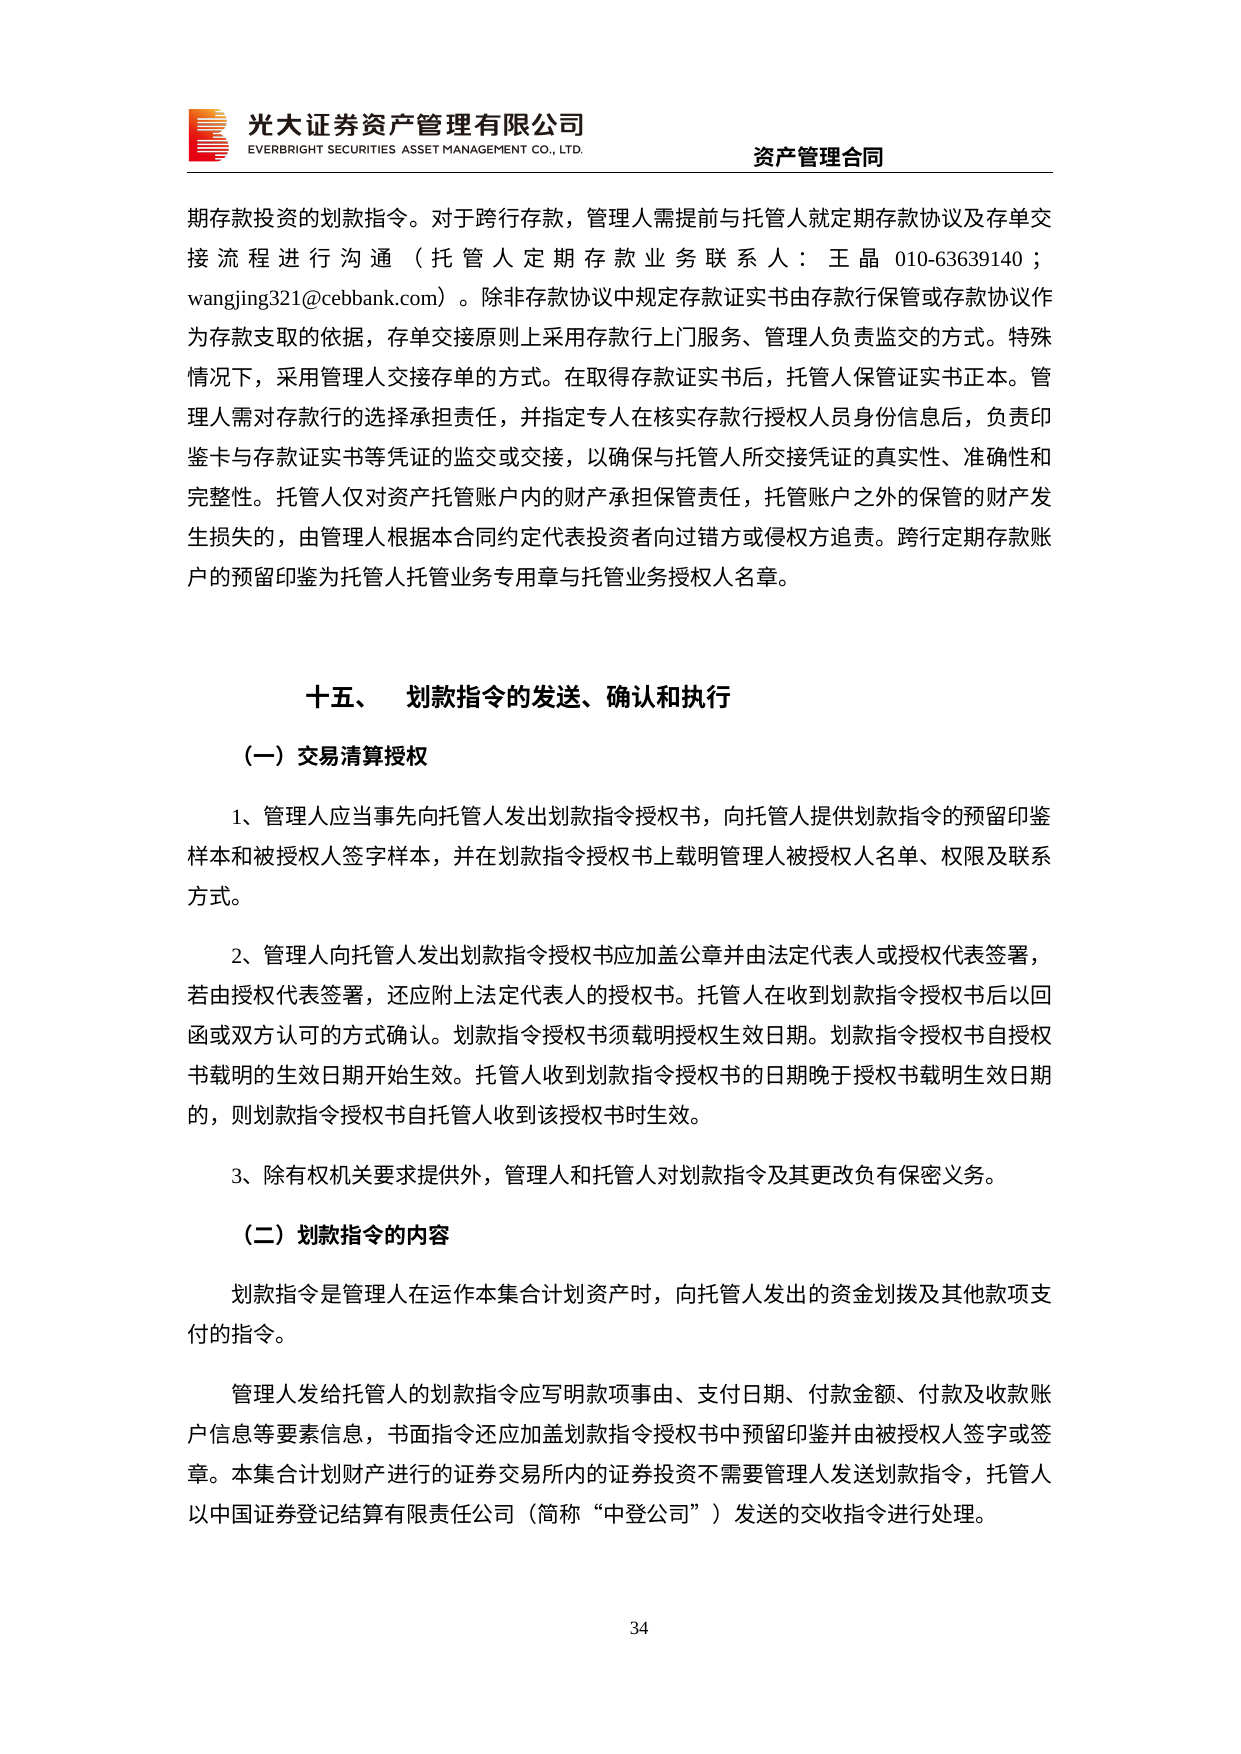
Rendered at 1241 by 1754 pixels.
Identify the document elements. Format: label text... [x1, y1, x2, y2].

subtitle （一）交易清算授权 [187, 735, 1053, 775]
text 2、管理人向托管人发出划款指令授权书应加盖公章并由法定代表人或授权代表签署，若由授权代表签署，还应附上法定代表人的授权书。托管人在收到划款指令授权书后以回函或双方认可的方式确认。划款指令授权书须载明授权生效日期。划款指令授权书自授权书载明的生效日期开始生效。托管人收到划款指令授权书的日期晚于授权书载明生效日期的，则划款指令授权书自托管人收到该授权书时生效。 [187, 934, 1053, 1134]
text 管理人发给托管人的划款指令应写明款项事由、支付日期、付款金额、付款及收款账户信息等要素信息，书面指令还应加盖划款指令授权书中预留印鉴并由被授权人签字或签章。本集合计划财产进行的证券交易所内的证券投资不需要管理人发送划款指令，托管人以中国证券登记结算有限责任公司（简称“中登公司”）发送的交收指令进行处理。 [187, 1373, 1053, 1533]
text 划款指令是管理人在运作本集合计划资产时，向托管人发出的资金划拨及其他款项支付的指令。 [187, 1273, 1053, 1353]
picture [187, 106, 583, 166]
subtitle 划款指令的发送、确认和执行 [305, 675, 1053, 715]
subtitle （二）划款指令的内容 [187, 1213, 1053, 1253]
text 3、除有权机关要求提供外，管理人和托管人对划款指令及其更改负有保密义务。 [187, 1154, 1053, 1194]
text 1、管理人应当事先向托管人发出划款指令授权书，向托管人提供划款指令的预留印鉴样本和被授权人签字样本，并在划款指令授权书上载明管理人被授权人名单、权限及联系方式。 [187, 795, 1053, 914]
